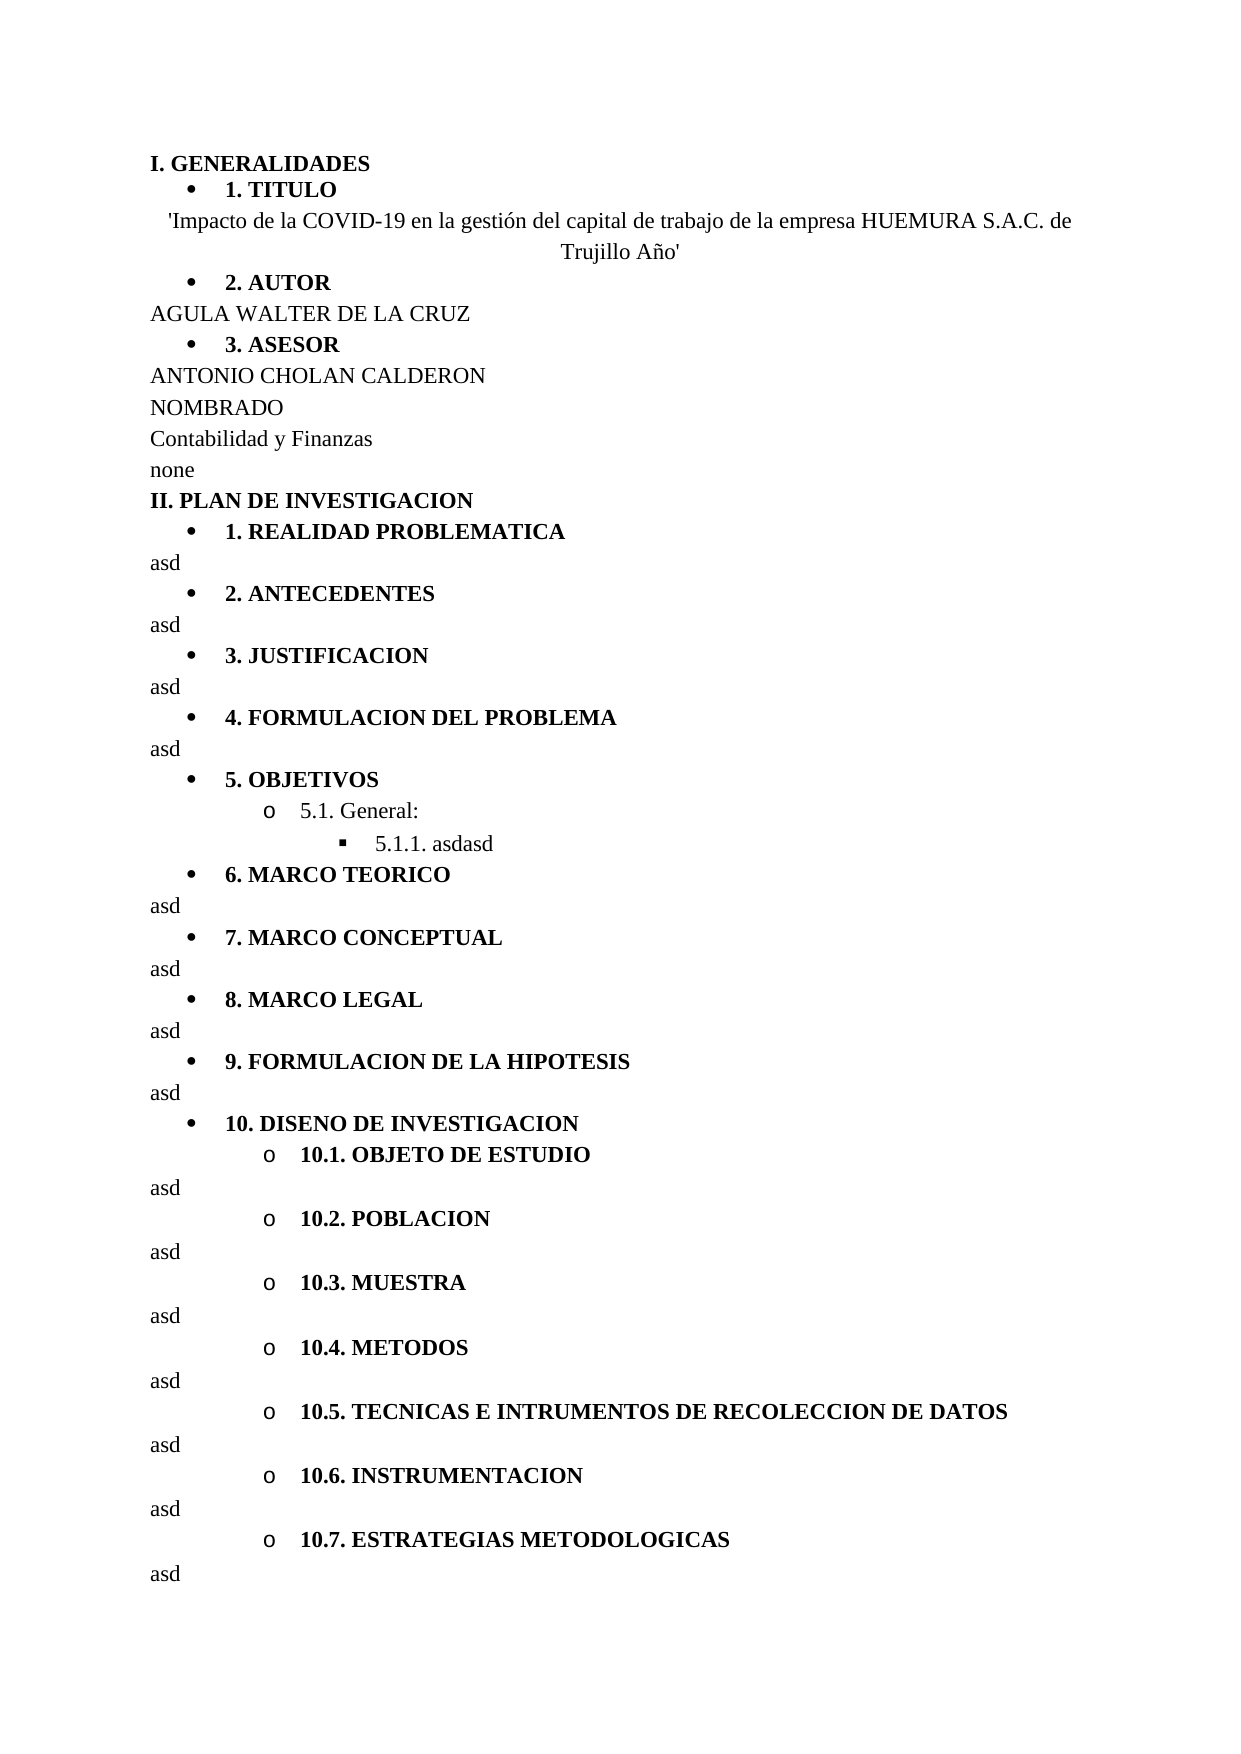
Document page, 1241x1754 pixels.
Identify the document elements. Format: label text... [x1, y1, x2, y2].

text asd [150, 892, 1090, 919]
text 'Impacto de la COVID-19 en la gestión del capital de trabajo de la empresa HUEMURA S.A.C. de Trujillo Año' [150, 207, 1090, 265]
text AGULA WALTER DE LA CRUZ [150, 301, 1090, 327]
text asd [150, 1017, 1090, 1043]
text I. GENERALIDADES [150, 150, 1090, 176]
list 5.1.1. asdasd [337, 830, 1090, 857]
text asd [150, 611, 1090, 637]
text asd [150, 1560, 1090, 1586]
text asd [150, 1431, 1090, 1457]
list 10.6. INSTRUMENTACION [262, 1462, 1090, 1490]
list 2. ANTECEDENTES [187, 580, 1090, 606]
list 3. JUSTIFICACION [187, 642, 1090, 668]
list 9. FORMULACION DE LA HIPOTESIS [187, 1048, 1090, 1074]
list 6. MARCO TEORICO [187, 861, 1090, 888]
text ANTONIO CHOLAN CALDERON [150, 363, 1090, 389]
list 8. MARCO LEGAL [187, 986, 1090, 1012]
text asd [150, 1174, 1090, 1200]
text asd [150, 1367, 1090, 1393]
list 10.5. TECNICAS E INTRUMENTOS DE RECOLECCION DE DATOS [262, 1398, 1090, 1426]
text asd [150, 954, 1090, 981]
text none [150, 456, 1090, 482]
list 5.1. General: [262, 797, 1090, 825]
text NOMBRADO [150, 394, 1090, 420]
list 4. FORMULACION DEL PROBLEMA [187, 704, 1090, 730]
list 1. REALIDAD PROBLEMATICA [187, 518, 1090, 544]
list 5. OBJETIVOS [187, 766, 1090, 792]
list 2. AUTOR [187, 269, 1090, 296]
list 7. MARCO CONCEPTUAL [187, 923, 1090, 950]
list 10.4. METODOS [262, 1334, 1090, 1362]
text II. PLAN DE INVESTIGACION [150, 487, 1090, 513]
list 10.2. POBLACION [262, 1205, 1090, 1233]
text asd [150, 1079, 1090, 1105]
list 10.7. ESTRATEGIAS METODOLOGICAS [262, 1526, 1090, 1555]
list 3. ASESOR [187, 332, 1090, 358]
text asd [150, 673, 1090, 699]
text asd [150, 1238, 1090, 1265]
list 10.3. MUESTRA [262, 1269, 1090, 1298]
list 1. TITULO [187, 176, 1090, 203]
text Contabilidad y Finanzas [150, 425, 1090, 451]
list 10. DISENO DE INVESTIGACION [187, 1110, 1090, 1136]
text asd [150, 735, 1090, 761]
text asd [150, 1303, 1090, 1329]
text asd [150, 549, 1090, 575]
text asd [150, 1495, 1090, 1522]
list 10.1. OBJETO DE ESTUDIO [262, 1141, 1090, 1169]
